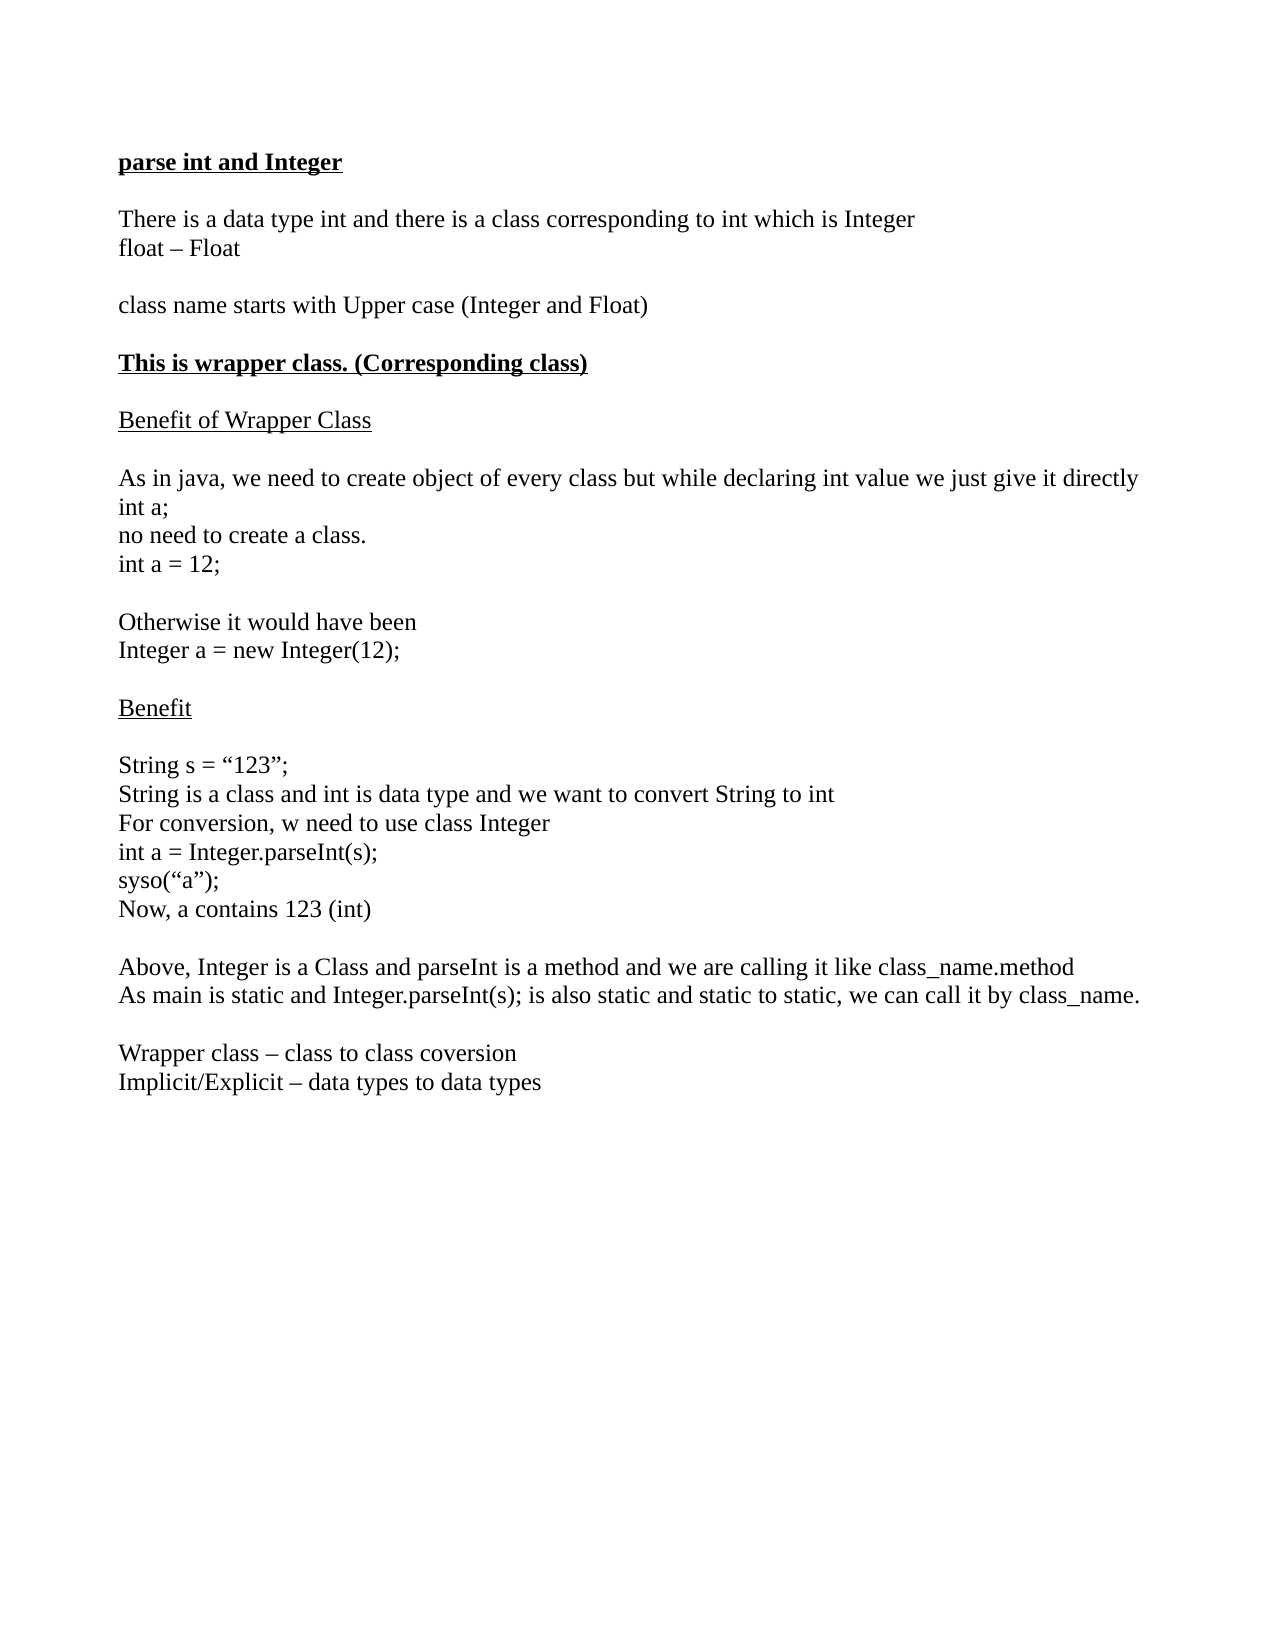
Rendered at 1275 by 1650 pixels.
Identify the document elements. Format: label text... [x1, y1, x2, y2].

text As main is static and Integer.parseInt(s); is also static and static to static, we can call it by class_name. [118, 981, 1157, 1009]
text Otherwise it would have been [118, 607, 1157, 636]
text String is a class and int is data type and we want to convert String to int [118, 779, 1157, 808]
text String s = “123”; [118, 751, 1157, 779]
text int a = Integer.parseInt(s); [118, 837, 1157, 866]
text syso(“a”); [118, 866, 1157, 894]
text Above, Integer is a Class and parseInt is a method and we are calling it like class_name.method [118, 952, 1157, 981]
text no need to create a class. [118, 521, 1157, 549]
text This is wrapper class. (Corresponding class) [118, 348, 1157, 377]
text Now, a contains 123 (int) [118, 894, 1157, 923]
text int a = 12; [118, 549, 1157, 578]
text Implicit/Explicit – data types to data types [118, 1067, 1157, 1096]
text For conversion, w need to use class Integer [118, 808, 1157, 837]
text float – Float [118, 233, 1157, 262]
text parse int and Integer [118, 147, 1157, 176]
text As in java, we need to create object of every class but while declaring int value we just give it directly int a; [118, 463, 1157, 521]
text There is a data type int and there is a class corresponding to int which is Integer [118, 204, 1157, 233]
text class name starts with Upper case (Integer and Float) [118, 291, 1157, 319]
text Integer a = new Integer(12); [118, 636, 1157, 664]
text Benefit of Wrapper Class [118, 406, 1157, 434]
text Wrapper class – class to class coversion [118, 1038, 1157, 1067]
text Benefit [118, 693, 1157, 722]
